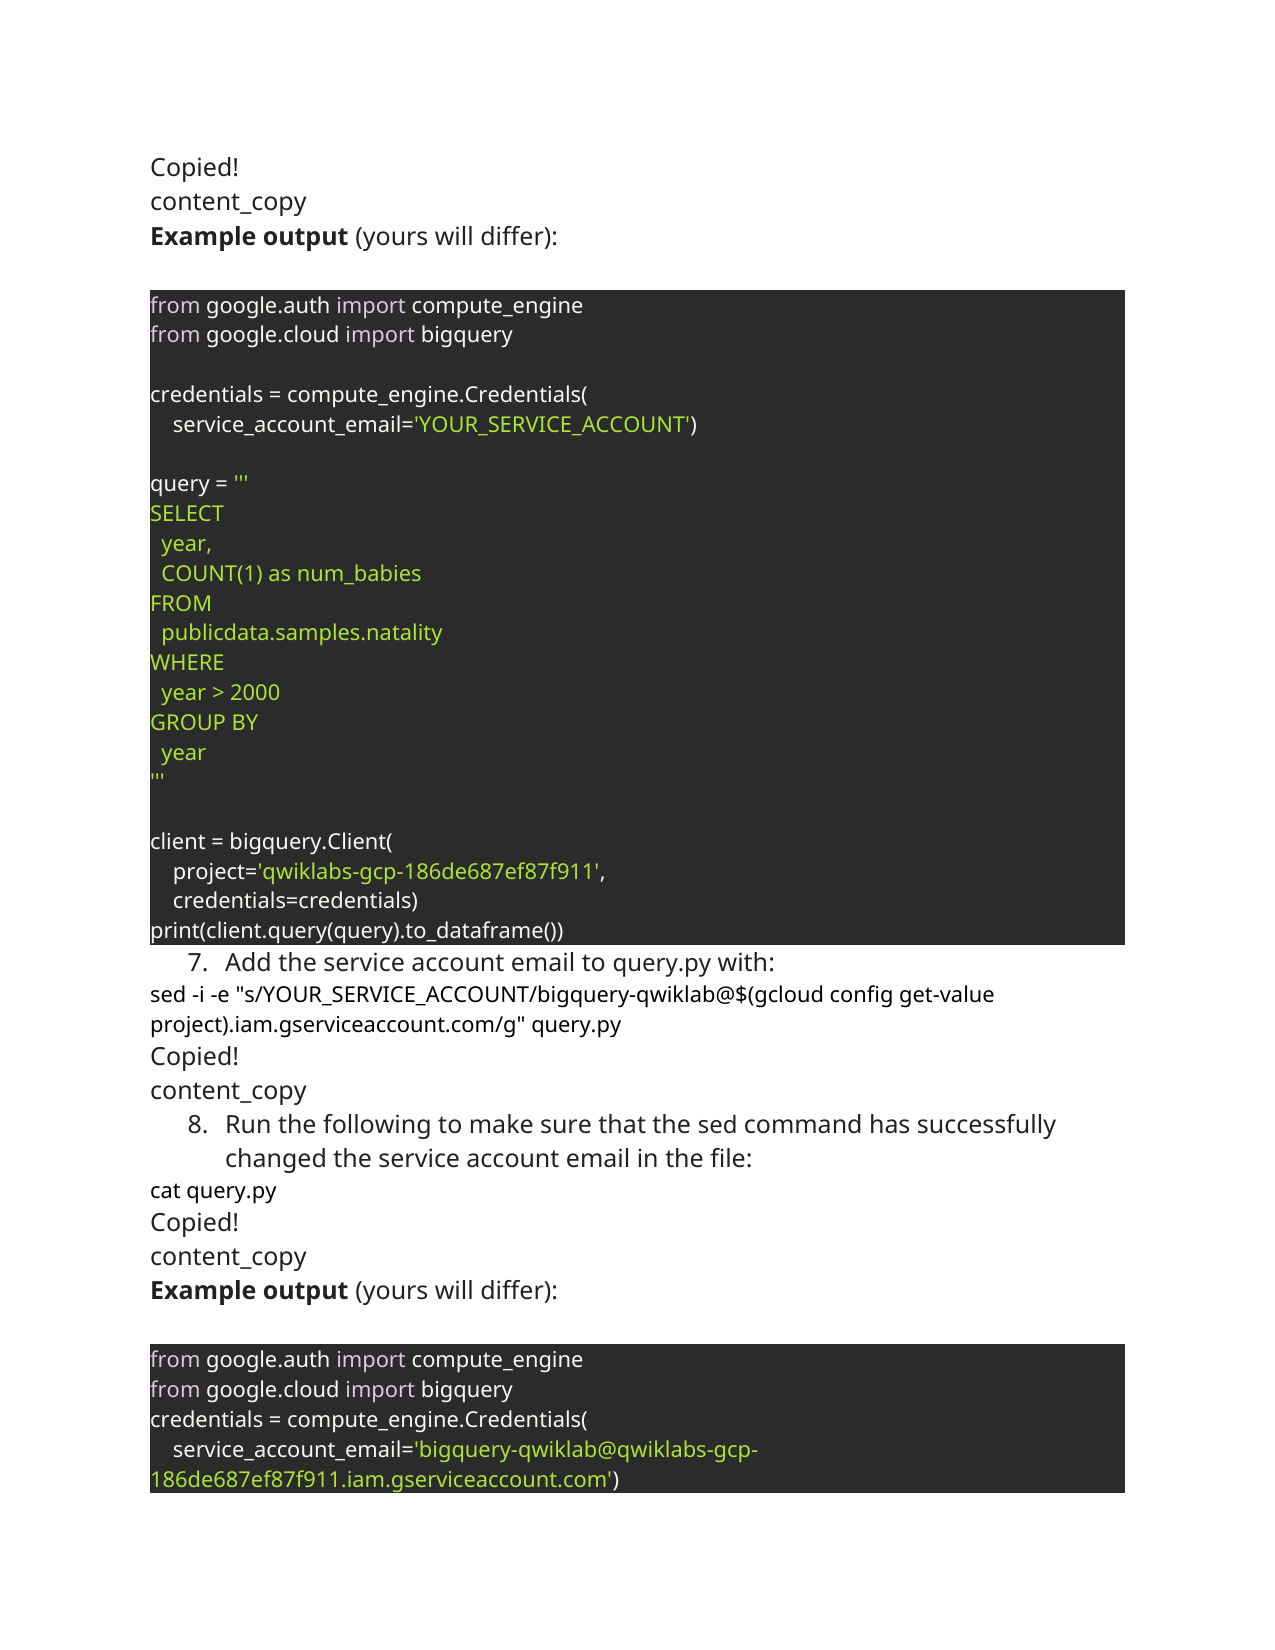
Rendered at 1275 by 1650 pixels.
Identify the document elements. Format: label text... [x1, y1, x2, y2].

text publicdata.samples.natality [150, 617, 1125, 647]
text from google.auth import compute_engine [150, 290, 1125, 319]
text content_copy [150, 1239, 1125, 1273]
text content_copy [150, 184, 1125, 218]
text FROM [150, 588, 1125, 617]
text content_copy [150, 1073, 1125, 1107]
text GROUP BY [150, 707, 1125, 737]
text client = bigquery.Client( [150, 826, 1125, 856]
text cat query.py [150, 1175, 1125, 1205]
text print(client.query(query).to_dataframe()) [150, 915, 1125, 945]
text WHERE [150, 647, 1125, 677]
text from google.cloud import bigquery [150, 1374, 1125, 1404]
text Example output (yours will differ): [150, 1273, 1125, 1307]
text project='qwiklabs-gcp-186de687ef87f911', [150, 856, 1125, 886]
text ''' [150, 766, 1125, 796]
list Add the service account email to query.py with: [187, 945, 1125, 979]
text Copied! [150, 1205, 1125, 1239]
text COUNT(1) as num_babies [150, 558, 1125, 588]
text credentials = compute_engine.Credentials( [150, 379, 1125, 409]
text service_account_email='bigquery-qwiklab@qwiklabs-gcp-186de687ef87f911.iam.gserviceaccount.com') [150, 1434, 1125, 1493]
text SELECT [150, 498, 1125, 528]
text credentials=credentials) [150, 886, 1125, 915]
list Run the following to make sure that the sed command has successfully changed the service account email in the file: [187, 1107, 1125, 1175]
text year, [150, 528, 1125, 558]
text Copied! [150, 1039, 1125, 1073]
text year [150, 737, 1125, 766]
text sed -i -e "s/YOUR_SERVICE_ACCOUNT/bigquery-qwiklab@$(gcloud config get-value project).iam.gserviceaccount.com/g" query.py [150, 979, 1125, 1039]
text query = ''' [150, 468, 1125, 498]
text credentials = compute_engine.Credentials( [150, 1404, 1125, 1434]
text service_account_email='YOUR_SERVICE_ACCOUNT') [150, 409, 1125, 439]
text Example output (yours will differ): [150, 218, 1125, 252]
text from google.cloud import bigquery [150, 319, 1125, 349]
text year > 2000 [150, 677, 1125, 707]
text from google.auth import compute_engine [150, 1344, 1125, 1374]
text Copied! [150, 150, 1125, 184]
